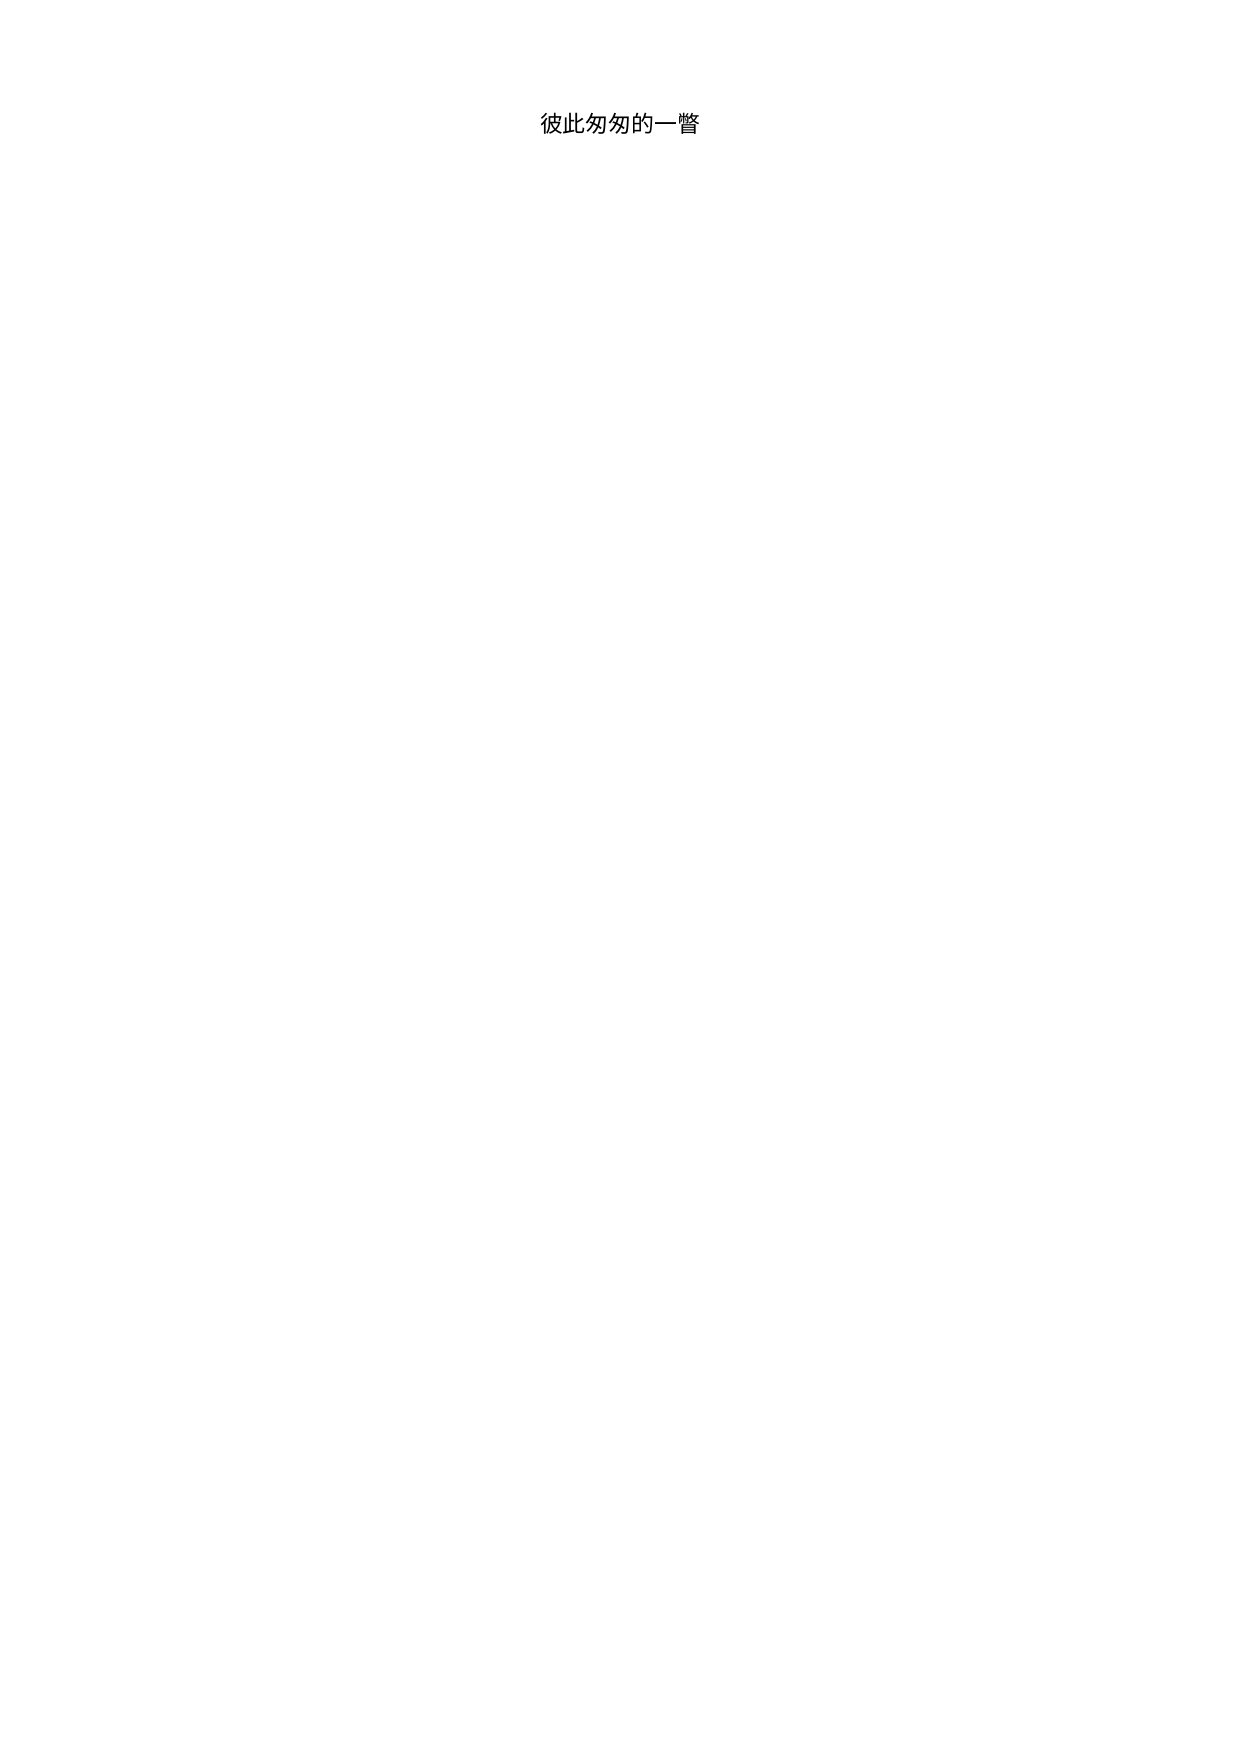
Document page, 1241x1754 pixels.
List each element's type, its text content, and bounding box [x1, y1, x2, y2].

text 透过咖啡厅的窗彼此匆匆的一瞥 [539, 108, 700, 138]
